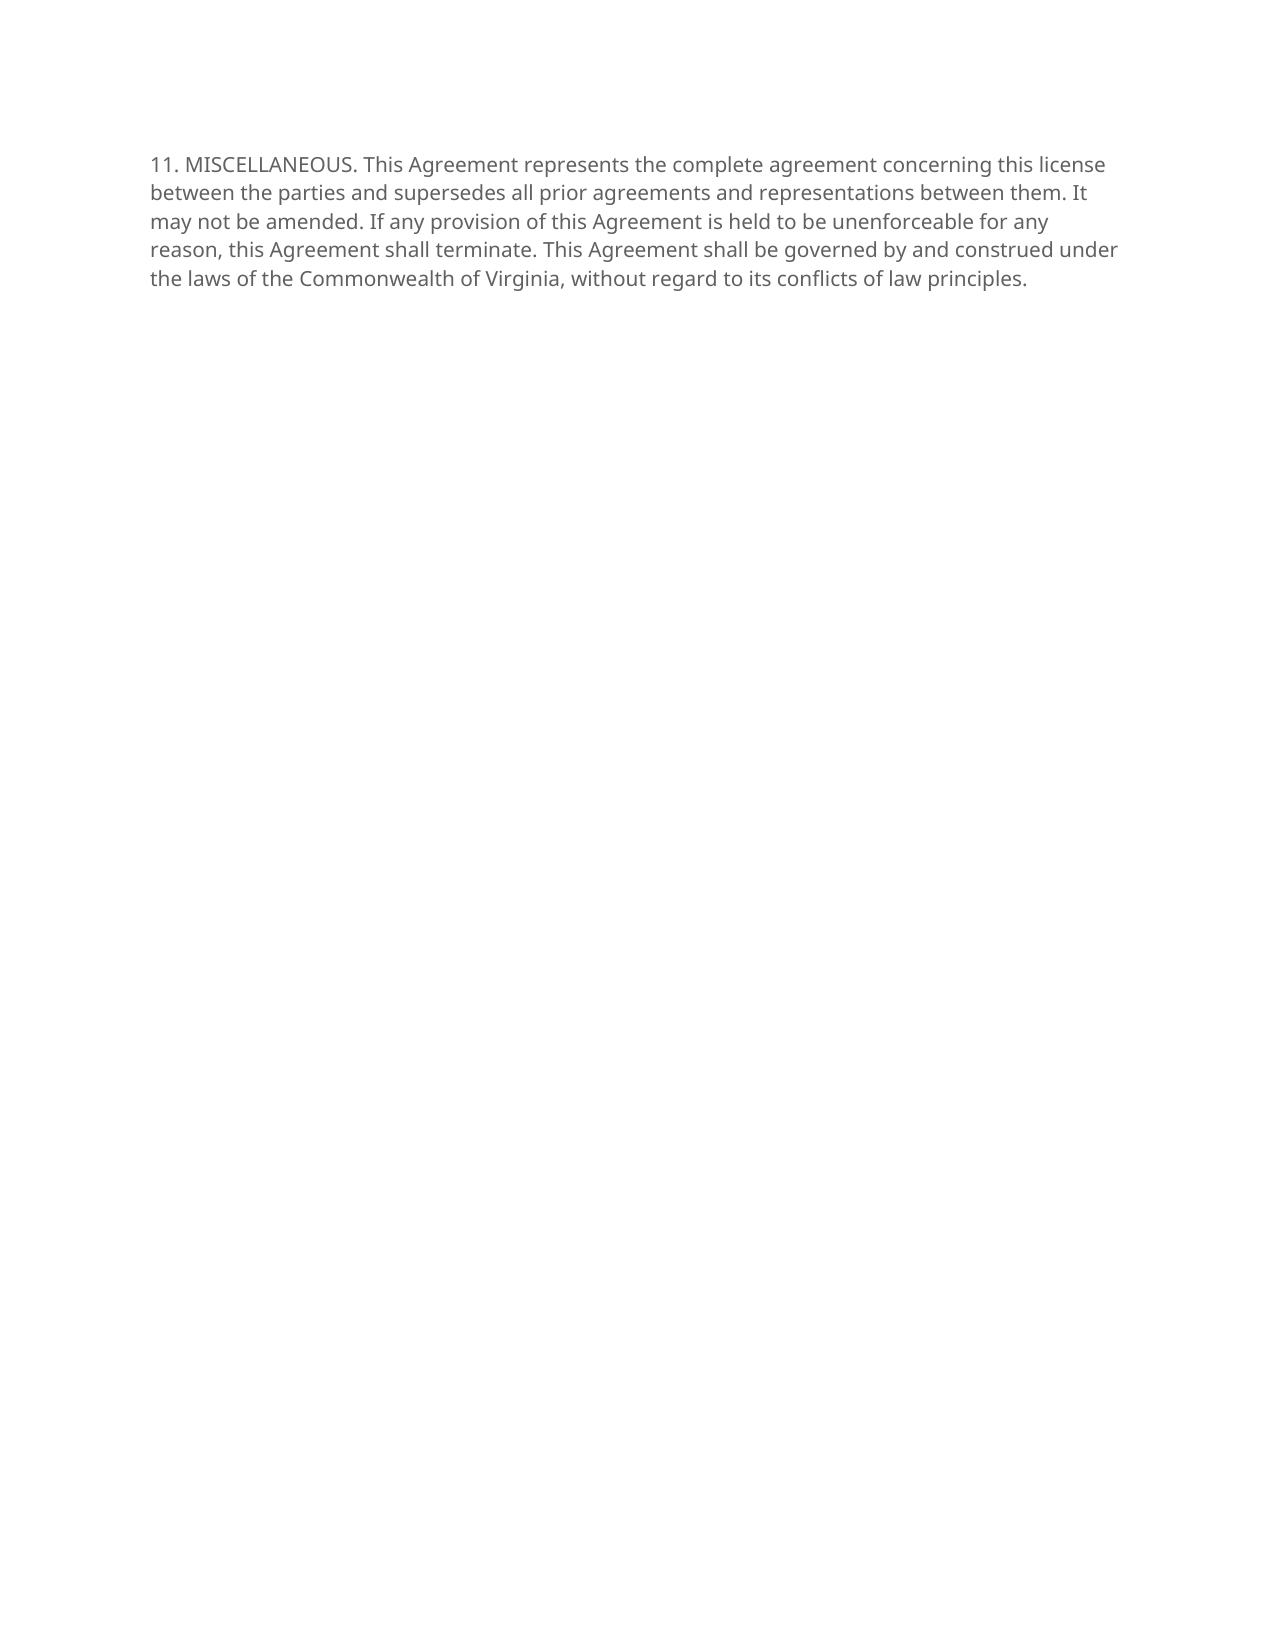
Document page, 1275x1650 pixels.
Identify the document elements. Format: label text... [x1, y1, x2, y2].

text 11. MISCELLANEOUS. This Agreement represents the complete agreement concerning this license between the parties and supersedes all prior agreements and representations between them. It may not be amended. If any provision of this Agreement is held to be unenforceable for any reason, this Agreement shall terminate. This Agreement shall be governed by and construed under the laws of the Commonwealth of Virginia, without regard to its conflicts of law principles. [150, 150, 1125, 292]
